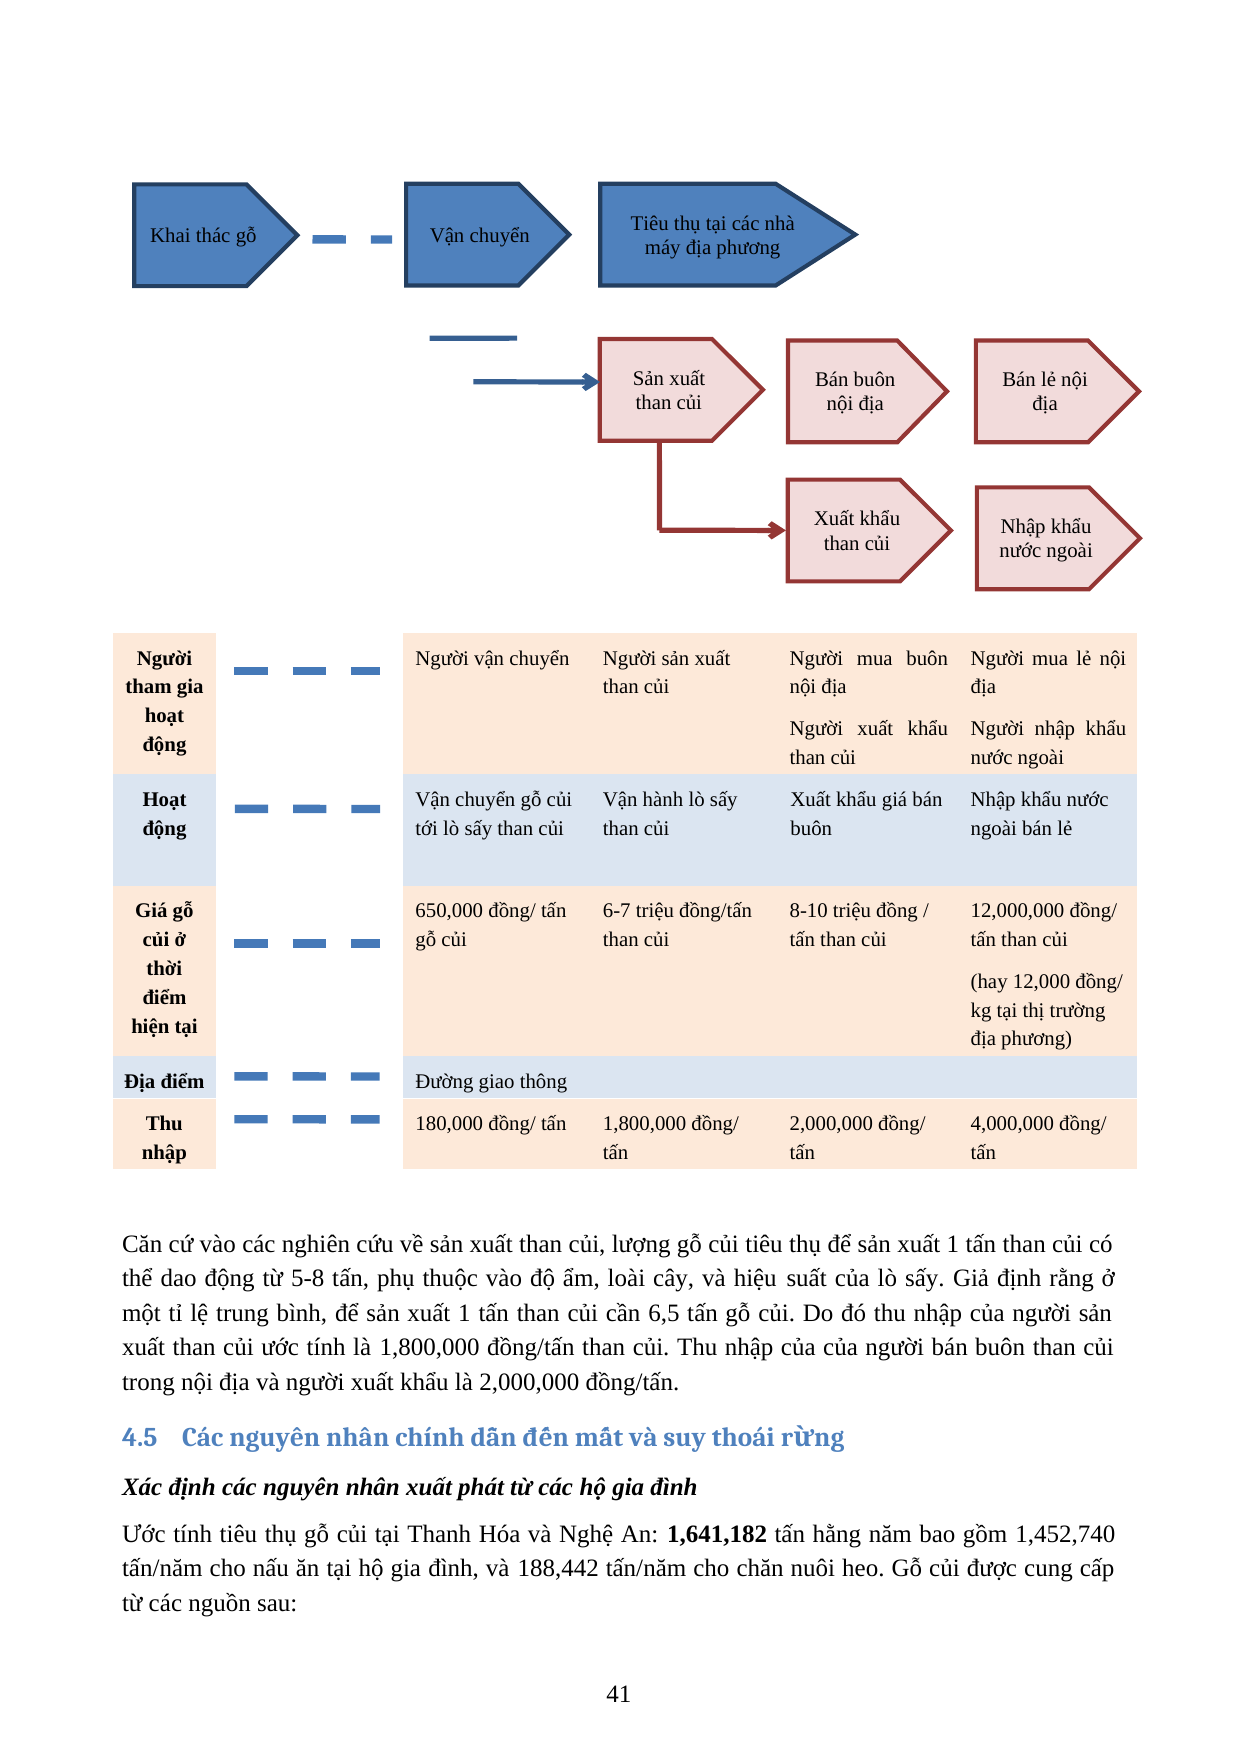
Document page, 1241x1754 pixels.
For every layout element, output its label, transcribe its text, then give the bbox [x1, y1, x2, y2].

table_cell [216, 1056, 403, 1098]
table_header Người tham gia hoạt động [113, 633, 216, 774]
table_cell [591, 1056, 778, 1098]
table_cell 4,000,000 đồng/ tấn [959, 1099, 1137, 1169]
table_cell Vận hành lò sấy than củi [591, 774, 778, 886]
table_cell Xuất khẩu giá bán buôn [778, 774, 959, 886]
table_cell Vận chuyển gỗ củi tới lò sấy than củi [403, 774, 591, 886]
table_cell [216, 1099, 403, 1169]
table_cell 2,000,000 đồng/ tấn [778, 1099, 959, 1169]
table_cell 1,800,000 đồng/ tấn [591, 1099, 778, 1169]
table_cell Nhập khẩu nước ngoài bán lẻ [959, 774, 1137, 886]
table_cell [959, 1056, 1137, 1098]
table_cell Đường giao thông [403, 1056, 591, 1098]
table_cell Thu nhập [113, 1099, 216, 1169]
table_header [216, 633, 403, 774]
table_header Người mua lẻ nội địa Người nhập khẩu nước ngoài [959, 633, 1137, 774]
text Xác định các nguyên nhân xuất phát từ các hộ gia đình [122, 1472, 1115, 1501]
table_header Người sản xuất than củi [591, 633, 778, 774]
table_cell 12,000,000 đồng/ tấn than củi (hay 12,000 đồng/ kg tại thị trường địa phương) [959, 886, 1137, 1056]
table_cell [216, 774, 403, 886]
table_cell 180,000 đồng/ tấn [403, 1099, 591, 1169]
text Căn cứ vào các nghiên cứu về sản xuất than củi, lượng gỗ củi tiêu thụ để sản xuất 1 tấn than củi có thể dao động từ 5-8 tấn, phụ thuộc vào độ ẩm, loài cây, và hiệu suất của lò sấy. Giả định rằng ở một tỉ lệ trung bình, để sản xuất 1 tấn than củi cần 6,5 tấn gỗ củi. Do đó thu nhập của người sản xuất than củi ước tính là 1,800,000 đồng/tấn than củi. Thu nhập của của người bán buôn than củi trong nội địa và người xuất khẩu là 2,000,000 đồng/tấn. [122, 1229, 1115, 1396]
table_cell Địa điểm [113, 1056, 216, 1098]
table_cell 650,000 đồng/ tấn gỗ củi [403, 886, 591, 1056]
table_header Người vận chuyển [403, 633, 591, 774]
table_cell 8-10 triệu đồng / tấn than củi [778, 886, 959, 1056]
table_cell Giá gỗ củi ở thời điểm hiện tại [113, 886, 216, 1056]
subtitle Các nguyên nhân chính dẫn đến mất và suy thoái rừng [122, 1422, 1115, 1453]
table_cell 6-7 triệu đồng/tấn than củi [591, 886, 778, 1056]
table_cell [778, 1056, 959, 1098]
table_cell Hoạt động [113, 774, 216, 886]
table_cell [216, 886, 403, 1056]
table_header Người mua buôn nội địa Người xuất khẩu than củi [778, 633, 959, 774]
text Ước tính tiêu thụ gỗ củi tại Thanh Hóa và Nghệ An: 1,641,182 tấn hằng năm bao gồm 1,452,740 tấn/năm cho nấu ăn tại hộ gia đình, và 188,442 tấn/năm cho chăn nuôi heo. Gỗ củi được cung cấp từ các nguồn sau: [122, 1519, 1115, 1617]
